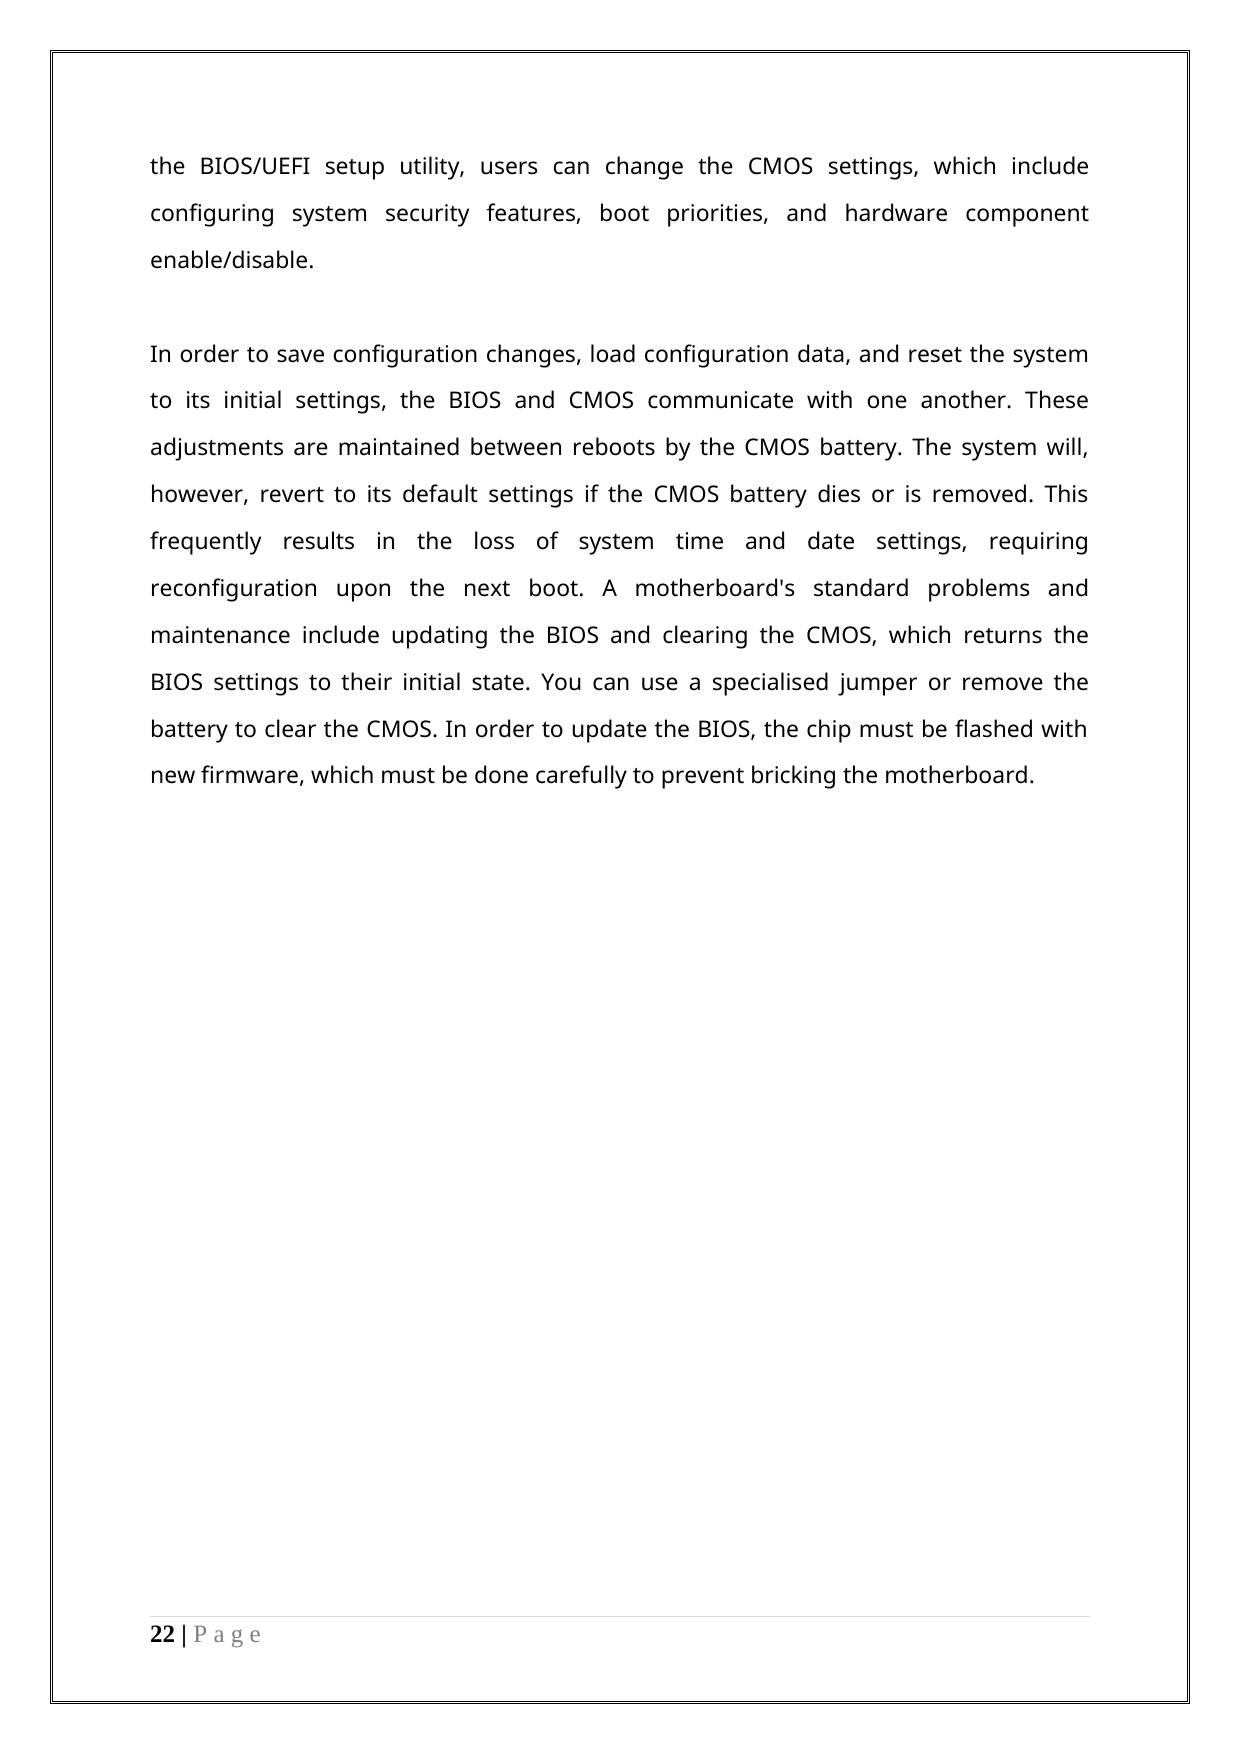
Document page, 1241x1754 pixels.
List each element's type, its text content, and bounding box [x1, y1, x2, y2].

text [150, 150, 1090, 275]
text In order to save configuration changes, load configuration data, and reset the system to its initial settings, the BIOS and CMOS communicate with one another. These adjustments are maintained between reboots by the CMOS battery. The system will, however, revert to its default settings if the CMOS battery dies or is removed. This frequently results in the loss of system time and date settings, requiring reconfiguration upon the next boot. A motherboard's standard problems and maintenance include updating the BIOS and clearing the CMOS, which returns the BIOS settings to their initial state. You can use a specialised jumper or remove the battery to clear the CMOS. In order to update the BIOS, the chip must be flashed with new firmware, which must be done carefully to prevent bricking the motherboard. [150, 337, 1090, 791]
